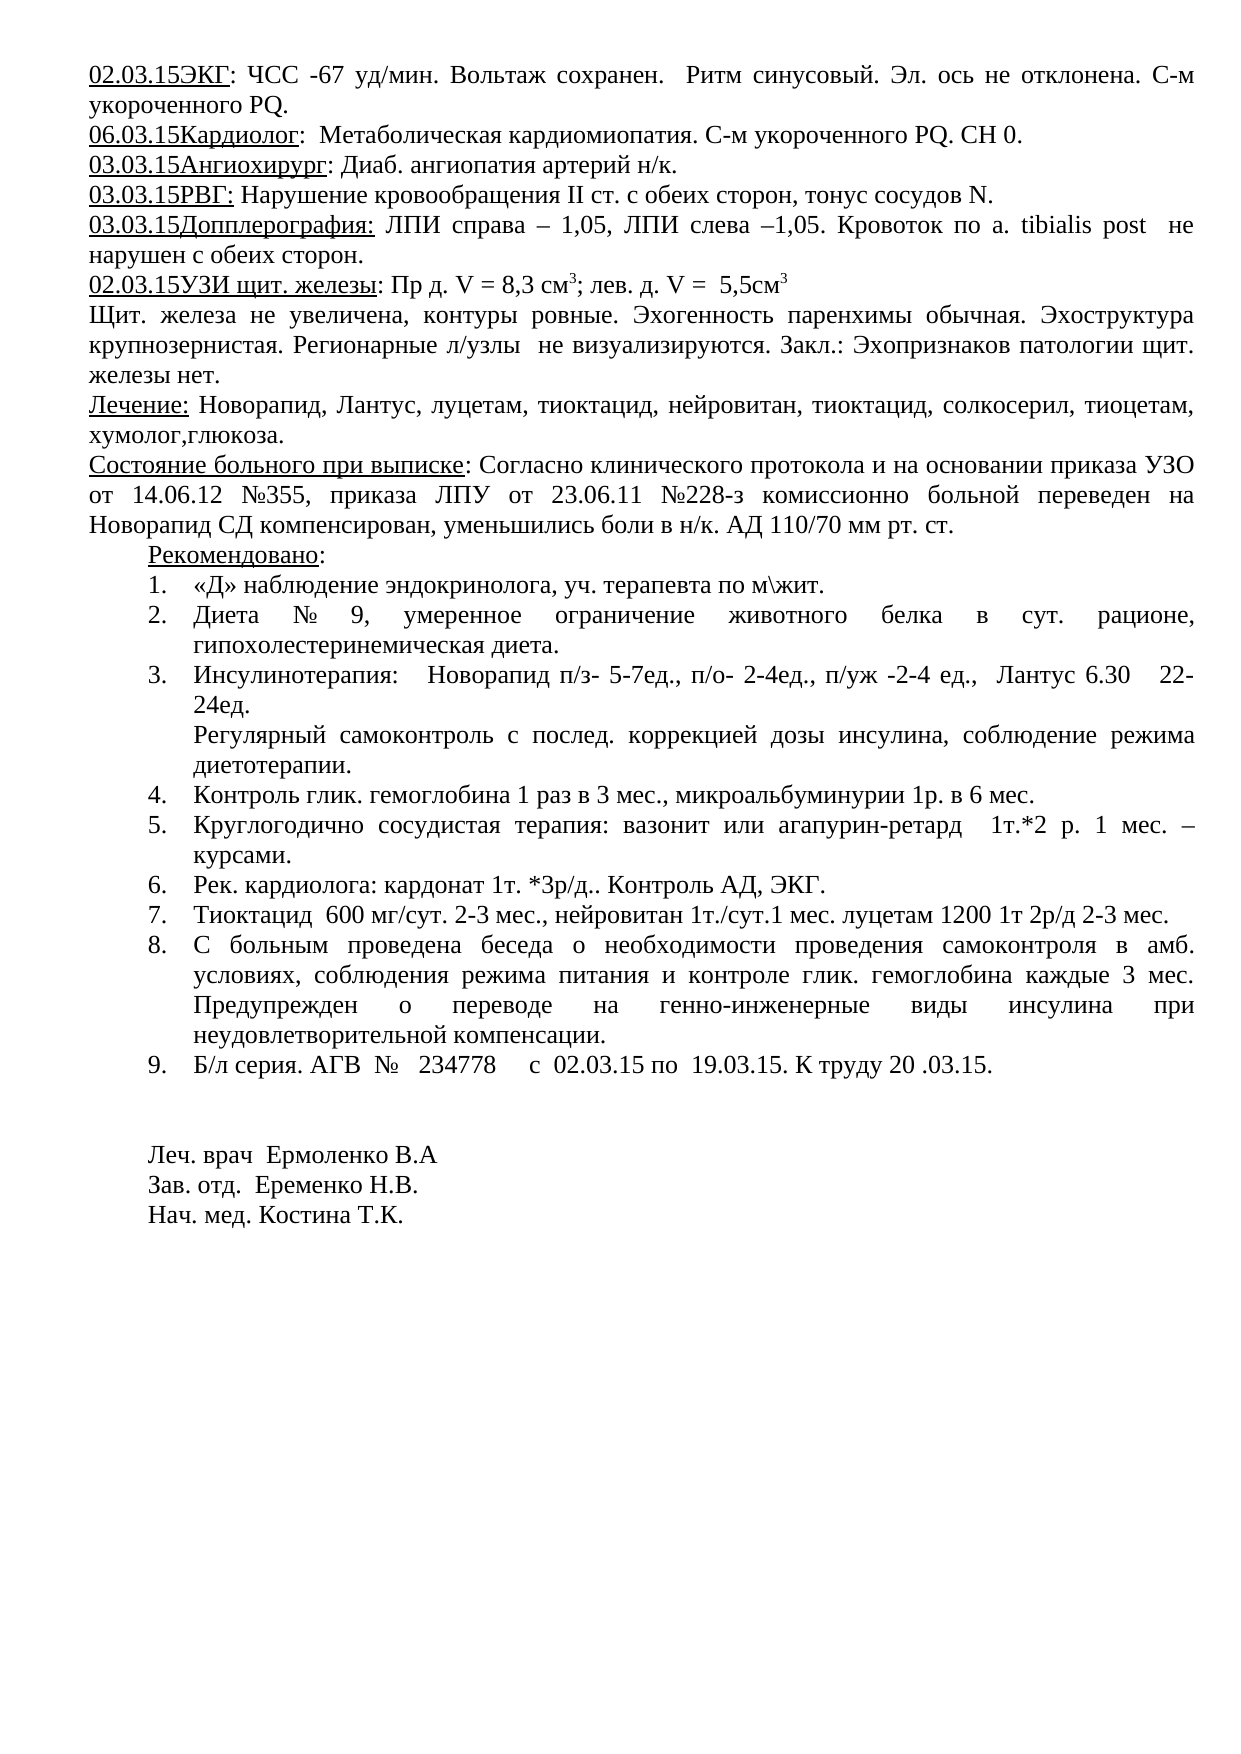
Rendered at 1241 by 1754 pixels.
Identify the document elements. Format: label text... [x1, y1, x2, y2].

text 06.03.15Кардиолог: Метаболическая кардиомиопатия. С-м укороченного PQ. СН 0. [89, 119, 1196, 149]
subtitle Леч. врач Ермоленко В.А [148, 1139, 1196, 1169]
text Регулярный самоконтроль с послед. коррекцией дозы инсулина, соблюдение режима диетотерапии. [193, 719, 1196, 779]
list Рек. кардиолога: кардонат 1т. *3р/д.. Контроль АД, ЭКГ. [148, 869, 1196, 899]
text Рекомендовано: [148, 539, 1196, 569]
list Инсулинотерапия: Новорапид п/з- 5-7ед., п/о- 2-4ед., п/уж -2-4 ед., Лантус 6.30 22-24ед. [148, 659, 1196, 719]
text 03.03.15Ангиохирург: Диаб. ангиопатия артерий н/к. [89, 149, 1196, 179]
list С больным проведена беседа о необходимости проведения самоконтроля в амб. условиях, соблюдения режима питания и контроле глик. гемоглобина каждые 3 мес. Предупрежден о переводе на генно-инженерные виды инсулина при неудовлетворительной компенсации. [148, 929, 1196, 1049]
text 03.03.15РВГ: Нарушение кровообращения II ст. с обеих сторон, тонус сосудов N. [89, 179, 1196, 209]
text 03.03.15Допплерография: ЛПИ справа – 1,05, ЛПИ слева –1,05. Кровоток по а. tibialis роst не нарушен с обеих сторон. [89, 209, 1196, 269]
text Состояние больного при выписке: Согласно клинического протокола и на основании приказа УЗО от 14.06.12 №355, приказа ЛПУ от 23.06.11 №228-з комиссионно больной переведен на Новорапид СД компенсирован, уменьшились боли в н/к. АД 110/70 мм рт. ст. [89, 449, 1196, 539]
text Щит. железа не увеличена, контуры ровные. Эхогенность паренхимы обычная. Эхоструктура крупнозернистая. Регионарные л/узлы не визуализируются. Закл.: Эхопризнаков патологии щит. железы нет. [89, 299, 1196, 389]
text Лечение: Новорапид, Лантус, луцетам, тиоктацид, нейровитан, тиоктацид, солкосерил, тиоцетам, хумолог,глюкоза. [89, 389, 1196, 449]
text 02.03.15ЭКГ: ЧСС -67 уд/мин. Вольтаж сохранен. Ритм синусовый. Эл. ось не отклонена. С-м укороченного PQ. [89, 59, 1196, 119]
list Диета № 9, умеренное ограничение животного белка в сут. рационе, гипохолестеринемическая диета. [148, 599, 1196, 659]
text 02.03.15УЗИ щит. железы: Пр д. V = 8,3 см3; лев. д. V = 5,5см3 [89, 269, 1196, 299]
text Зав. отд. Еременко Н.В. [148, 1169, 1196, 1199]
list «Д» наблюдение эндокринолога, уч. терапевта по м\жит. [148, 569, 1196, 599]
list Круглогодично сосудистая терапия: вазонит или агапурин-ретард 1т.*2 р. 1 мес. – курсами. [148, 809, 1196, 869]
list Тиоктацид 600 мг/сут. 2-3 мес., нейровитан 1т./сут.1 мес. луцетам 1200 1т 2р/д 2-3 мес. [148, 899, 1196, 929]
text Нач. мед. Костина Т.К. [148, 1199, 1196, 1229]
list Контроль глик. гемоглобина 1 раз в 3 мес., микроальбуминурии 1р. в 6 мес. [148, 779, 1196, 809]
list Б/л серия. АГВ № 234778 с 02.03.15 по 19.03.15. К труду 20 .03.15. [148, 1049, 1196, 1079]
